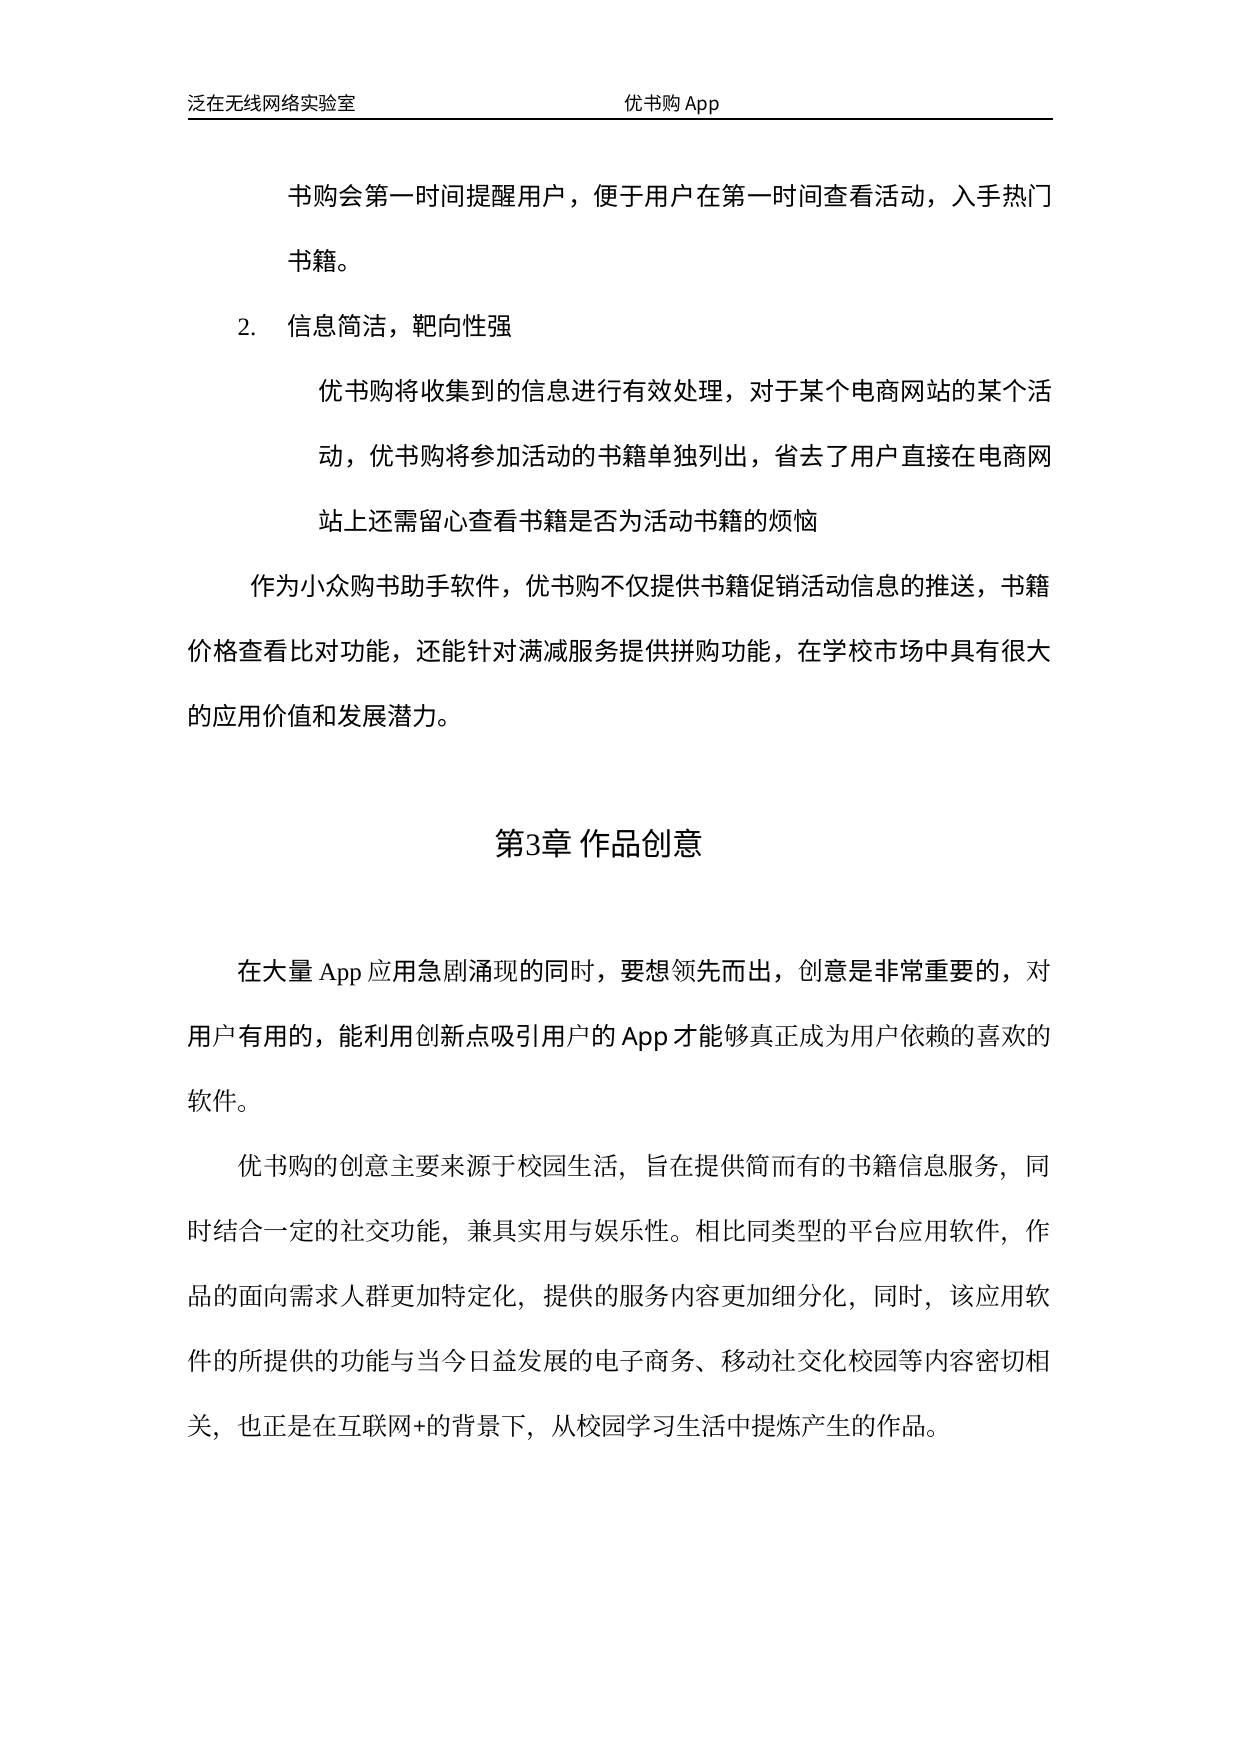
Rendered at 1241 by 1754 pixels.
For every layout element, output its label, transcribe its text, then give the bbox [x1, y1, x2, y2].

text 作为小众购书助手软件，优书购不仅提供书籍促销活动信息的推送，书籍价格查看比对功能，还能针对满减服务提供拼购功能，在学校市场中具有很大的应用价值和发展潜力。 [187, 552, 1053, 747]
text 优书购的创意主要来源于校园生活，旨在提供简而有的书籍信息服务，同时结合一定的社交功能，兼具实用与娱乐性。相比同类型的平台应用软件，作品的面向需求人群更加特定化，提供的服务内容更加细分化，同时，该应用软件的所提供的功能与当今日益发展的电子商务、移动社交化校园等内容密切相关，也正是在互联网+的背景下，从校园学习生活中提炼产生的作品。 [187, 1132, 1053, 1457]
list 当用户关注的书籍降价时，或者用户关注的商店推出新活动时，优书购会第一时间提醒用户，便于用户在第一时间查看活动，入手热门书籍。 [287, 162, 1053, 292]
text 在大量App应用急剧涌现的同时，要想领先而出，创意是非常重要的，对用户有用的，能利用创新点吸引用户的App才能够真正成为用户依赖的喜欢的软件。 [187, 937, 1053, 1132]
list 优书购将收集到的信息进行有效处理，对于某个电商网站的某个活动，优书购将参加活动的书籍单独列出，省去了用户直接在电商网站上还需留心查看书籍是否为活动书籍的烦恼 [319, 357, 1053, 552]
list 信息简洁，靶向性强 [237, 292, 1053, 357]
subtitle 作品创意 [187, 809, 1053, 874]
